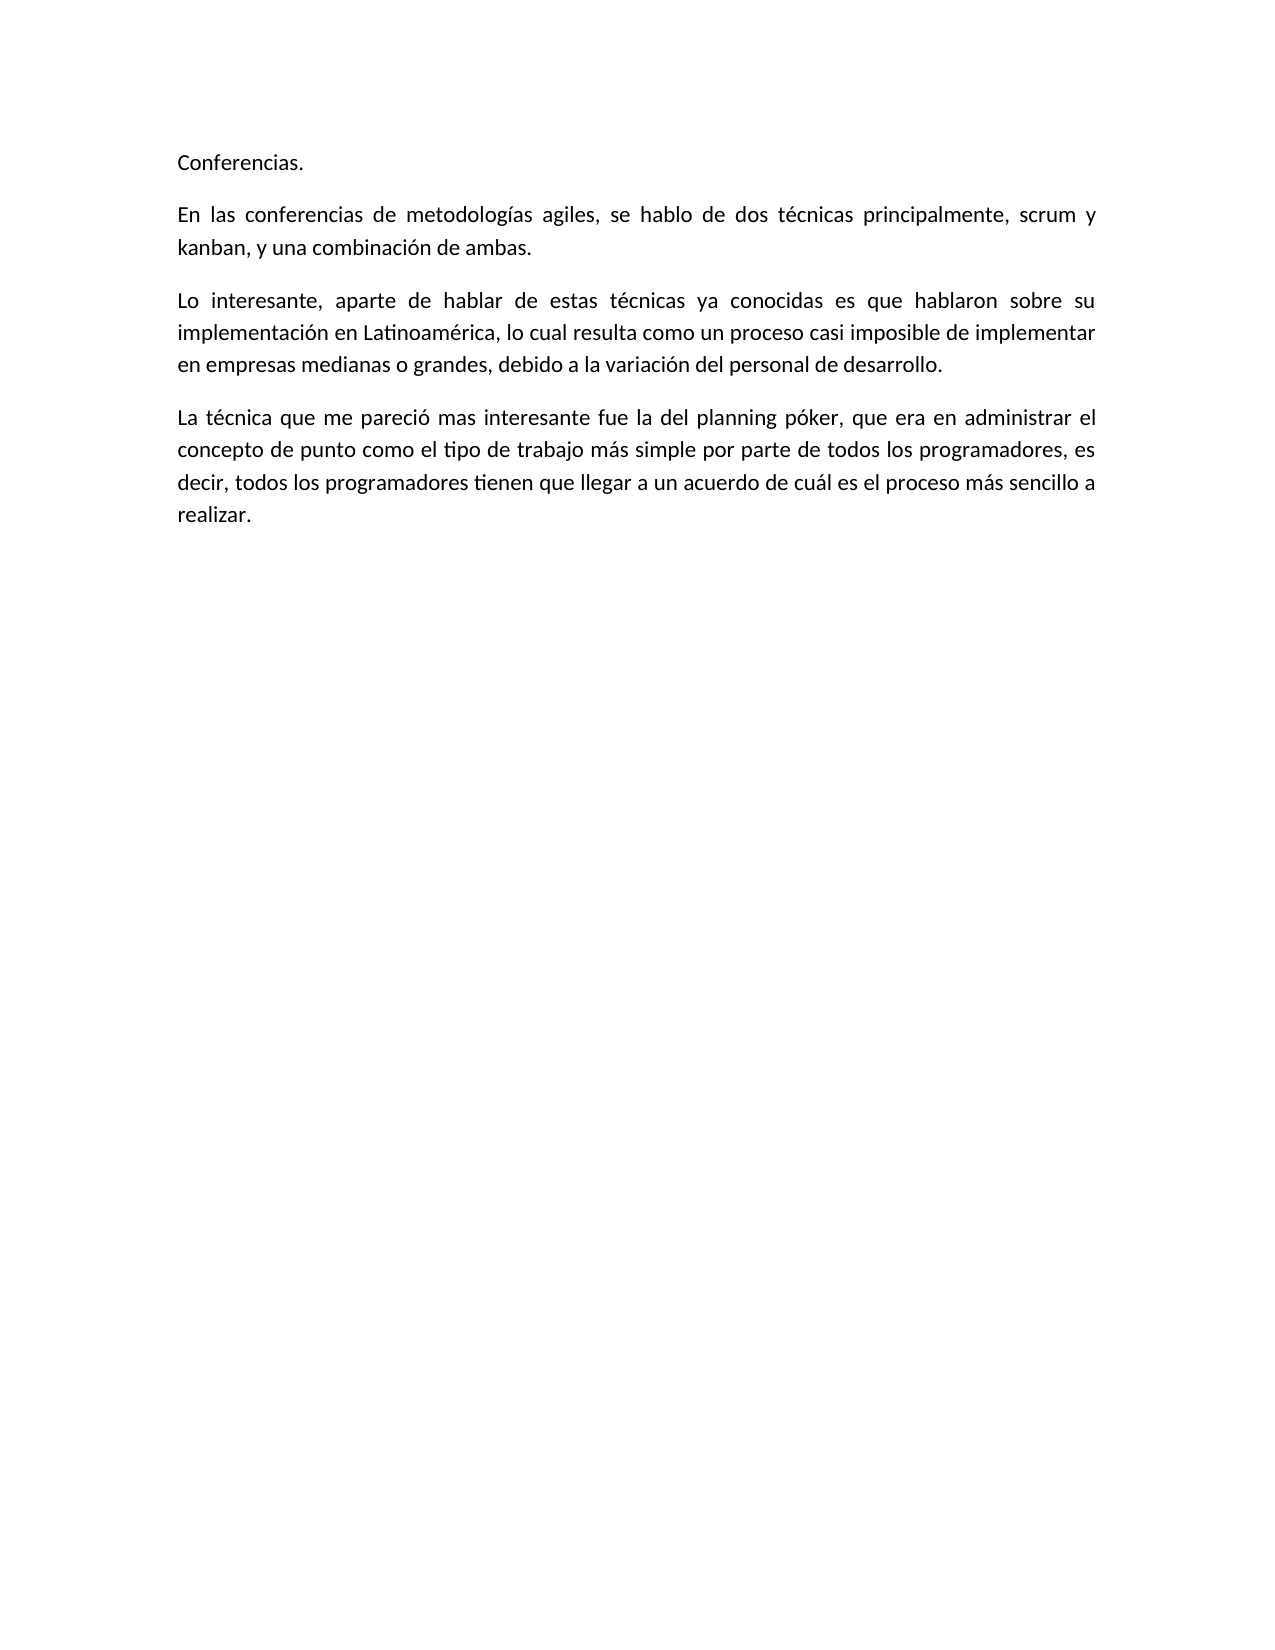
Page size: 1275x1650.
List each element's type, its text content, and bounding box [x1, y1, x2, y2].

text La técnica que me pareció mas interesante fue la del planning póker, que era en administrar el concepto de punto como el tipo de trabajo más simple por parte de todos los programadores, es decir, todos los programadores tienen que llegar a un acuerdo de cuál es el proceso más sencillo a realizar. [177, 403, 1098, 528]
text Conferencias. [177, 148, 1098, 176]
text Lo interesante, aparte de hablar de estas técnicas ya conocidas es que hablaron sobre su implementación en Latinoamérica, lo cual resulta como un proceso casi imposible de implementar en empresas medianas o grandes, debido a la variación del personal de desarrollo. [177, 286, 1098, 378]
text En las conferencias de metodologías agiles, se hablo de dos técnicas principalmente, scrum y kanban, y una combinación de ambas. [177, 201, 1098, 261]
